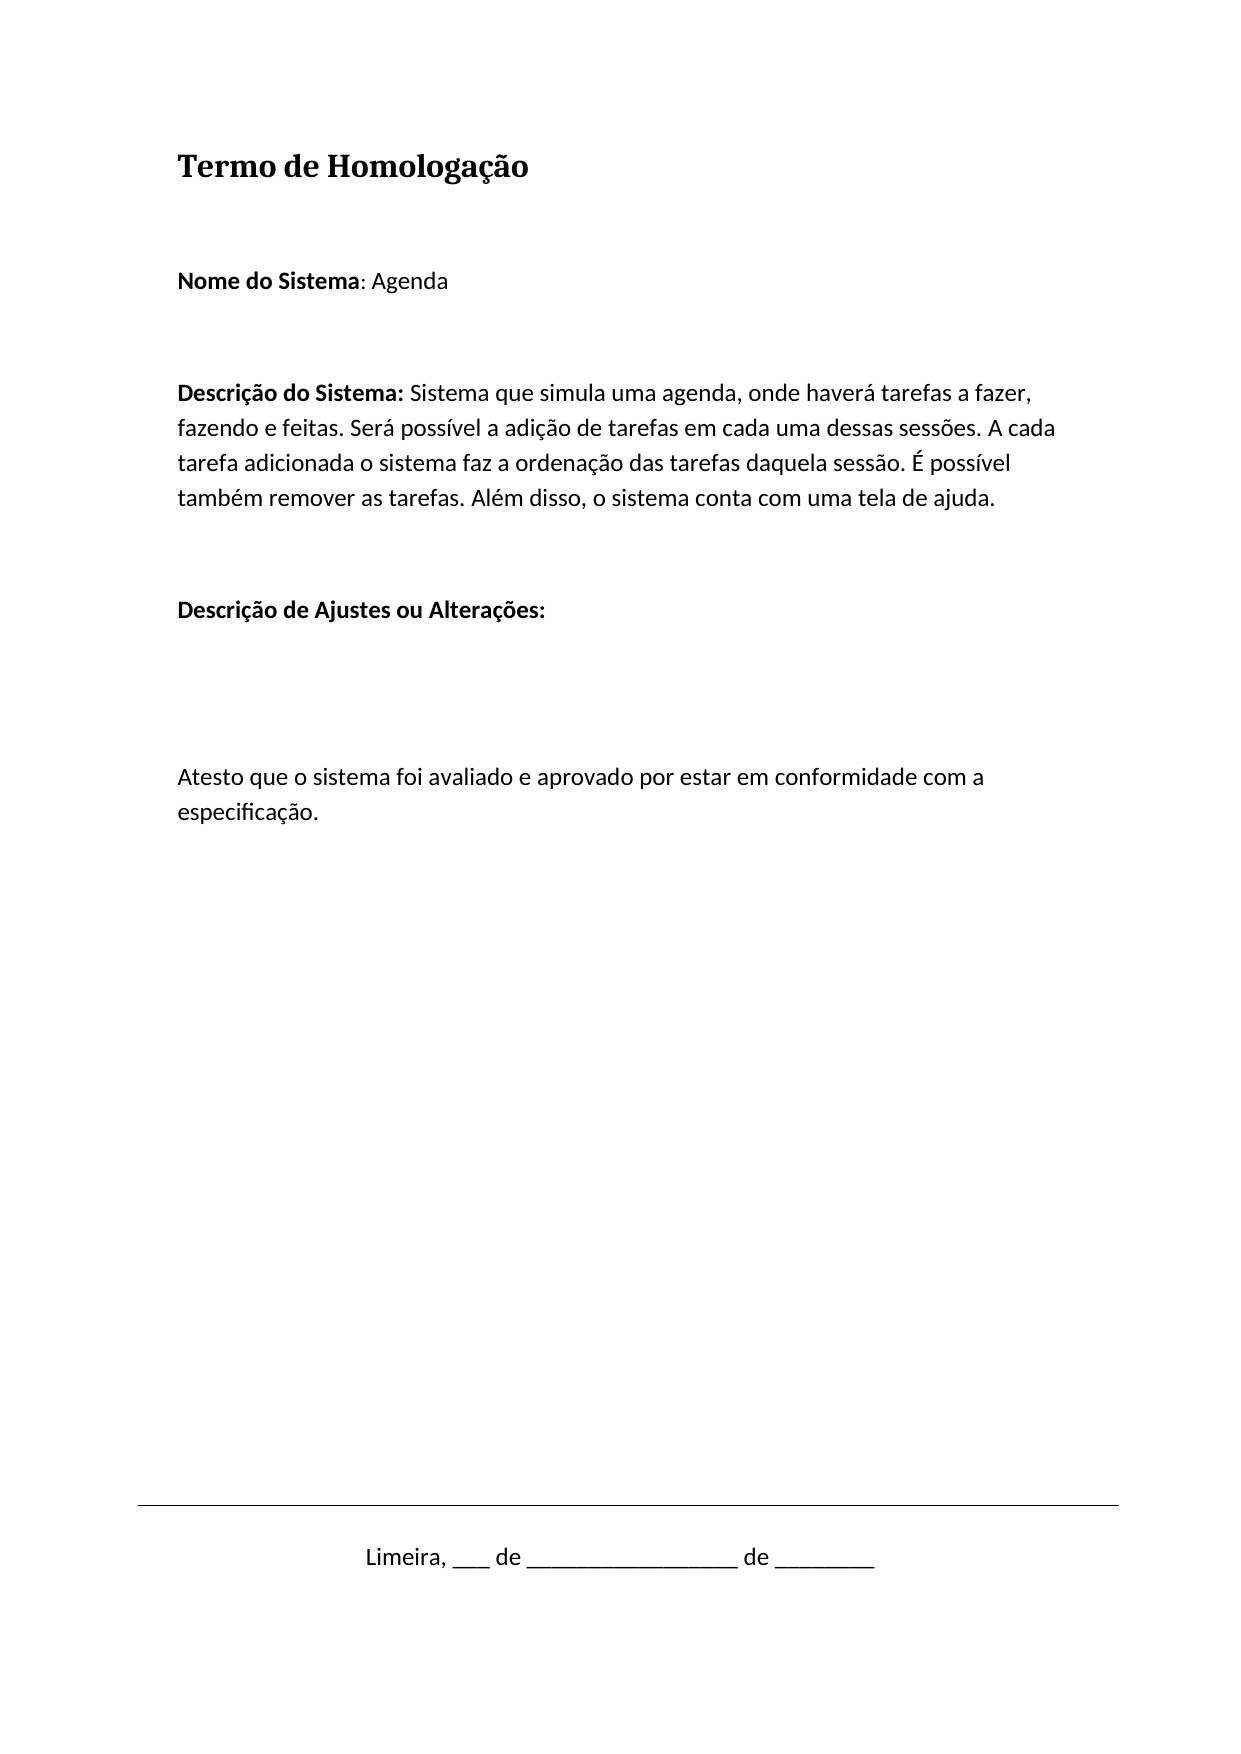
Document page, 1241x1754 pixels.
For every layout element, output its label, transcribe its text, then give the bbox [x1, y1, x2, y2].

text Atesto que o sistema foi avaliado e aprovado por estar em conformidade com a especificação. [177, 761, 1063, 827]
text Termo de Homologação [177, 148, 1063, 186]
text Limeira, ___ de _________________ de ________ [177, 1541, 1063, 1572]
text Nome do Sistema: Agenda [177, 266, 1063, 296]
text Descrição de Ajustes ou Alterações: [177, 594, 1063, 624]
text Descrição do Sistema: Sistema que simula uma agenda, onde haverá tarefas a fazer, fazendo e feitas. Será possível a adição de tarefas em cada uma dessas sessões. A cada tarefa adicionada o sistema faz a ordenação das tarefas daquela sessão. É possível também remover as tarefas. Além disso, o sistema conta com uma tela de ajuda. [177, 377, 1063, 513]
